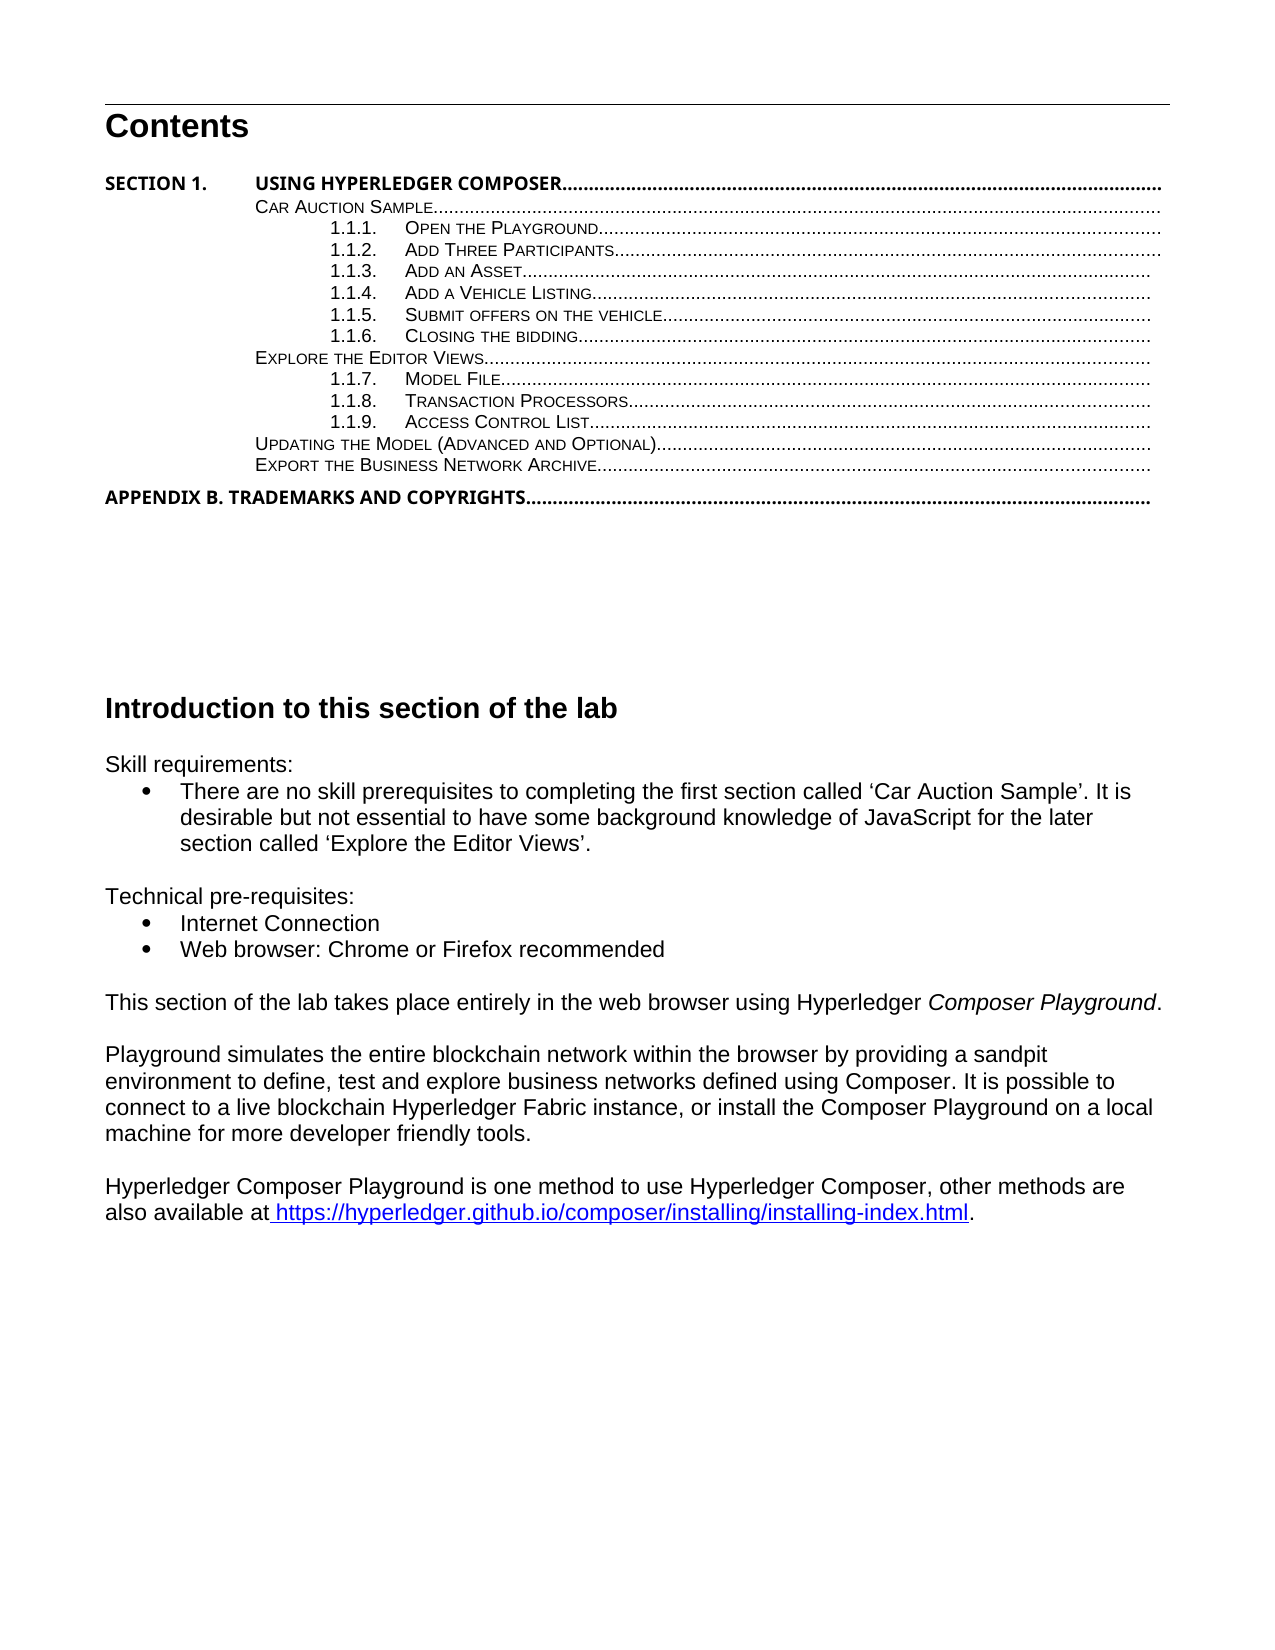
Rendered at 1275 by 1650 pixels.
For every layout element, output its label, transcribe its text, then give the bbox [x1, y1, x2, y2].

text Hyperledger Composer Playground is one method to use Hyperledger Composer, other methods are also available at https://hyperledger.github.io/composer/installing/installing-index.html. [105, 1173, 1170, 1226]
text Section 1. Using Hyperledger Composer 3 [105, 170, 1136, 196]
subtitle Introduction to this section of the lab [105, 691, 1170, 725]
text 1.1.4. Add a Vehicle Listing 13 [330, 282, 1117, 303]
text Playground simulates the entire blockchain network within the browser by providing a sandpit environment to define, test and explore business networks defined using Composer. It is possible to connect to a live blockchain Hyperledger Fabric instance, or install the Composer Playground on a local machine for more developer friendly tools. [105, 1041, 1170, 1147]
text Skill requirements: [105, 751, 1170, 778]
text Export the Business Network Archive 25 [255, 454, 1117, 476]
text 1.1.3. Add an Asset 11 [330, 260, 1117, 282]
list There are no skill prerequisites to completing the first section called ‘Car Auction Sample’. It is desirable but not essential to have some background knowledge of JavaScript for the later section called ‘Explore the Editor Views’. [142, 778, 1170, 857]
text 1.1.8. Transaction Processors 22 [330, 389, 1117, 411]
subtitle Contents [105, 105, 1170, 145]
text Technical pre-requisites: [105, 883, 1170, 909]
text Appendix B. Trademarks and copyrights 28 [105, 484, 1136, 510]
text Car Auction Sample 4 [255, 196, 1117, 217]
list Internet Connection [142, 909, 1170, 936]
text 1.1.7. Model File 20 [330, 368, 1117, 389]
text 1.1.5. Submit offers on the vehicle 15 [330, 303, 1117, 325]
list Web browser: Chrome or Firefox recommended [142, 936, 1170, 962]
text 1.1.6. Closing the bidding 18 [330, 325, 1117, 346]
text Updating the Model (Advanced and Optional) 24 [255, 433, 1117, 454]
text Explore the Editor Views 20 [255, 346, 1117, 368]
text 1.1.1. Open the Playground 4 [330, 217, 1117, 239]
text 1.1.2. Add Three Participants 7 [330, 239, 1117, 260]
text 1.1.9. Access Control List 24 [330, 411, 1117, 433]
text This section of the lab takes place entirely in the web browser using Hyperledger Composer Playground. [105, 988, 1170, 1015]
